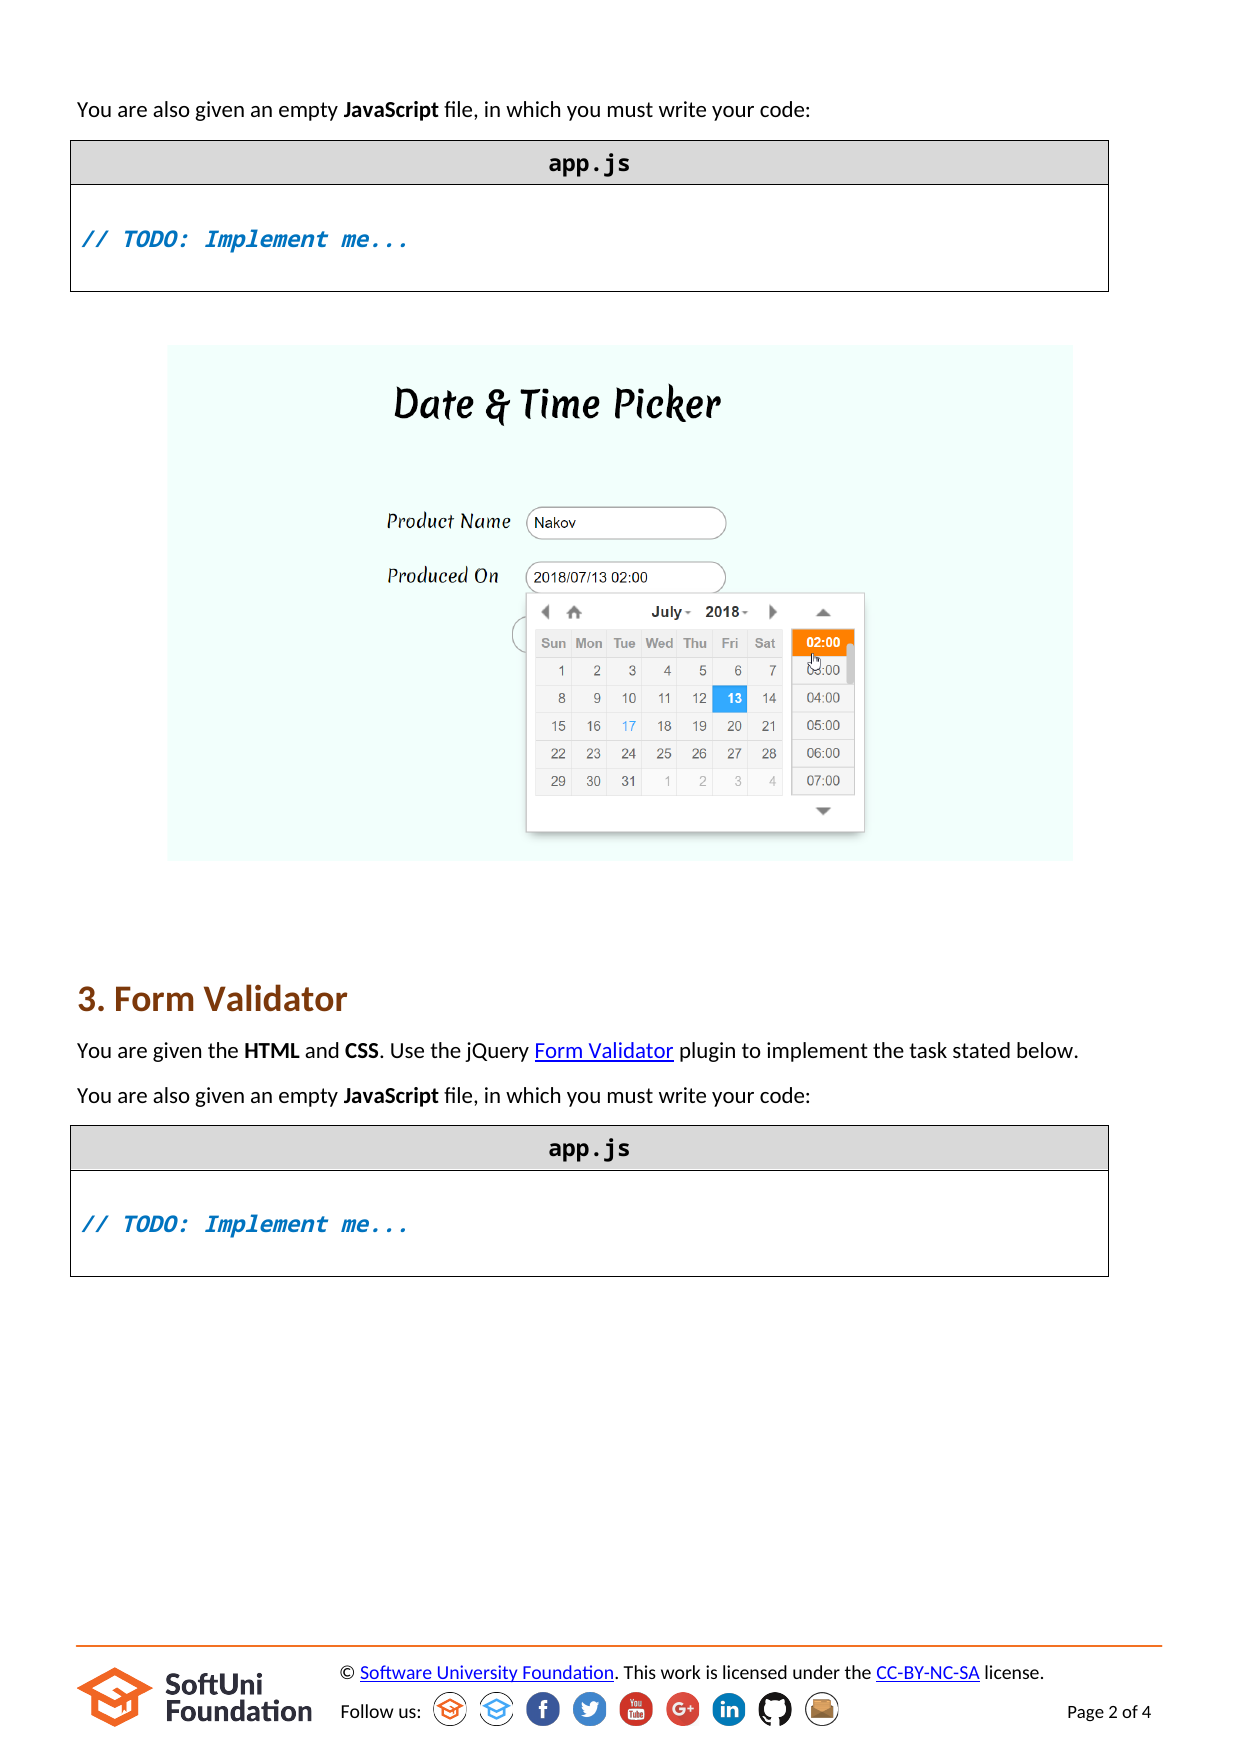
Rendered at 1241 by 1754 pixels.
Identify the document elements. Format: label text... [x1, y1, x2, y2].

table_header app.js [71, 141, 1108, 184]
picture [526, 1692, 560, 1726]
picture [480, 1692, 513, 1726]
table_header app.js [71, 1126, 1108, 1169]
text You are also given an empty JavaScript file, in which you must write your code: [77, 1081, 1163, 1109]
picture [619, 1692, 653, 1726]
text You are also given an empty JavaScript file, in which you must write your code: [77, 95, 1163, 123]
table_cell // TODO: Implement me... [71, 1171, 1108, 1276]
picture [758, 1692, 792, 1726]
picture [727, 1707, 738, 1717]
picture [433, 1692, 467, 1726]
text You are given the HTML and CSS. Use the jQuery Form Validator plugin to implement the task stated below. [77, 1036, 1163, 1064]
picture [736, 1693, 746, 1703]
picture [736, 1716, 746, 1726]
picture [573, 1692, 607, 1726]
picture [76, 1667, 312, 1727]
picture [666, 1692, 700, 1726]
picture [167, 345, 1073, 861]
picture [712, 1693, 722, 1703]
picture [805, 1692, 839, 1726]
subtitle Form Validator [77, 975, 1163, 1021]
picture [712, 1716, 722, 1726]
table_cell // TODO: Implement me... [71, 185, 1108, 291]
